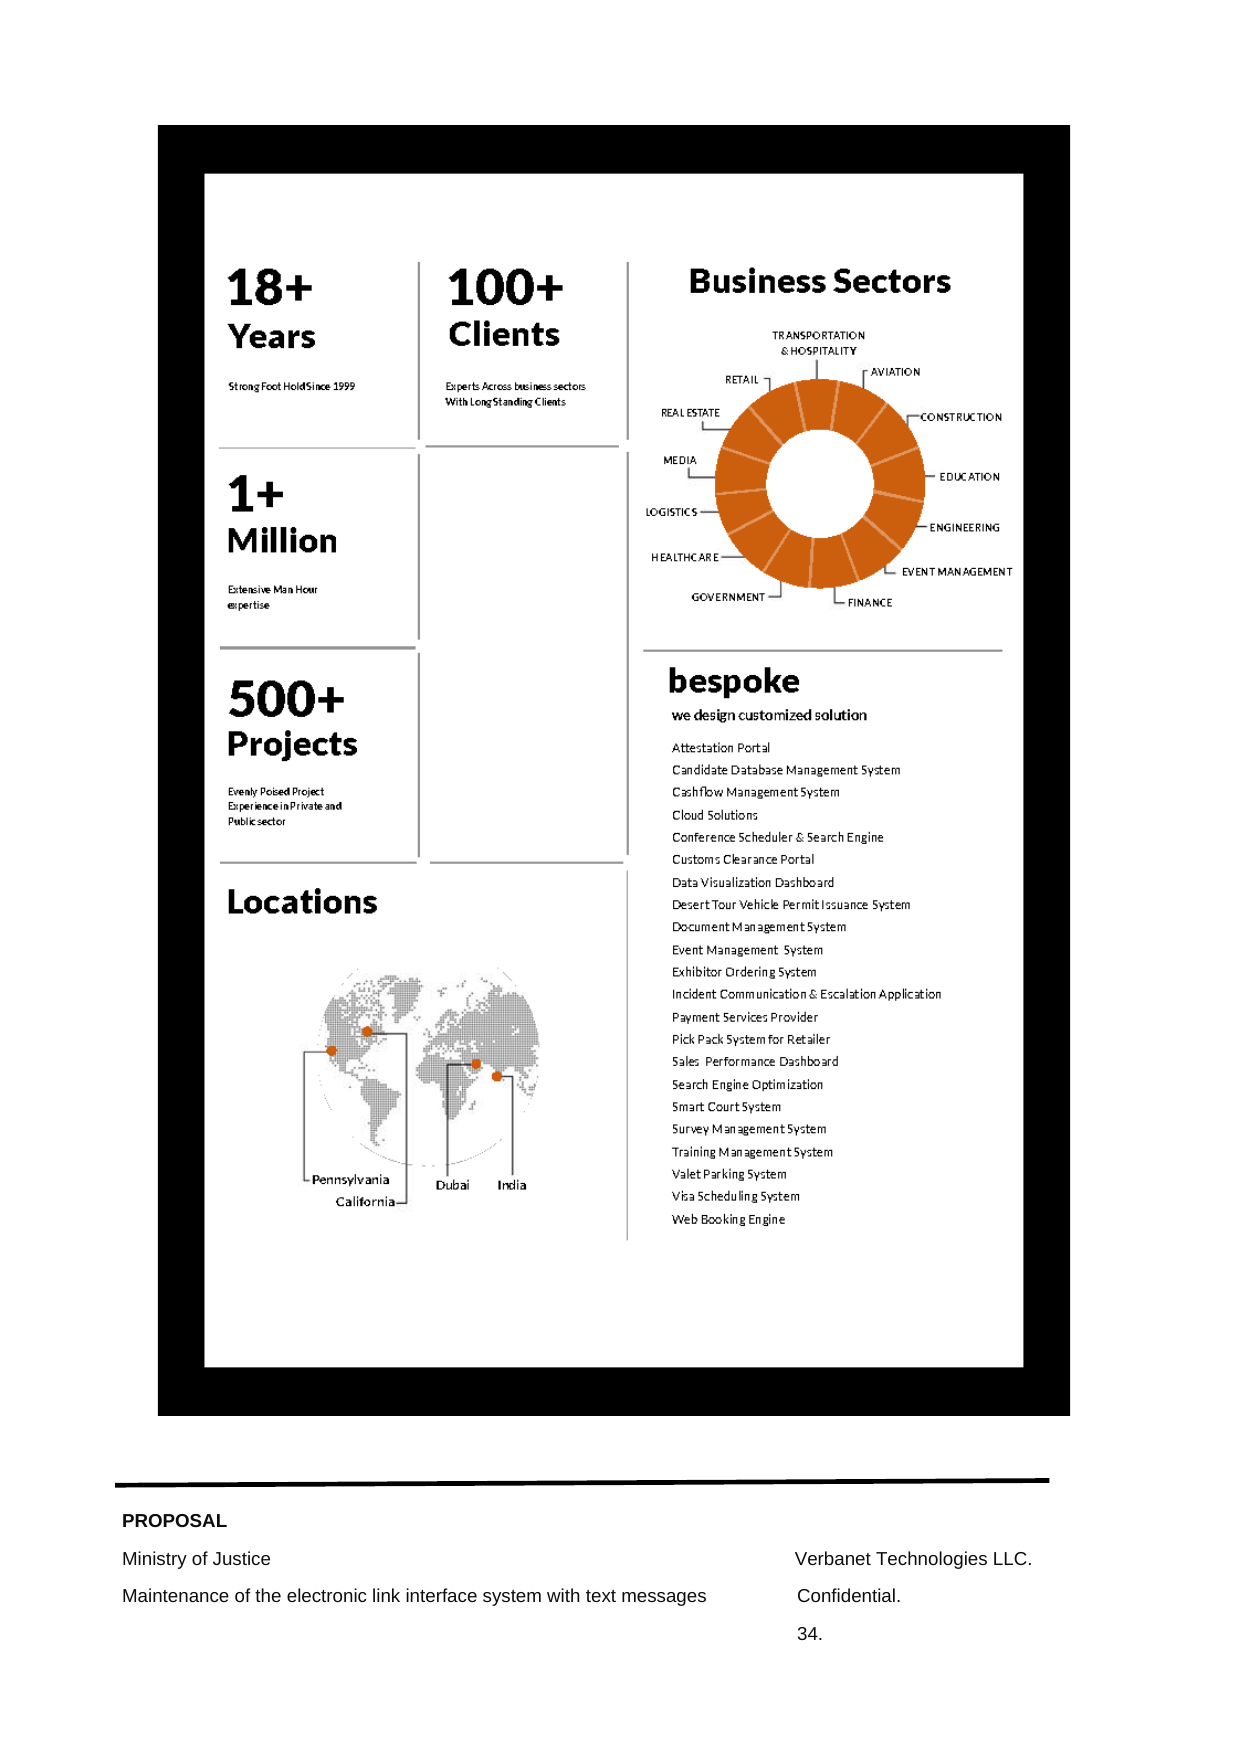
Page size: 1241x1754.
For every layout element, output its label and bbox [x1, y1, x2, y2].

picture [121, 125, 1071, 1446]
